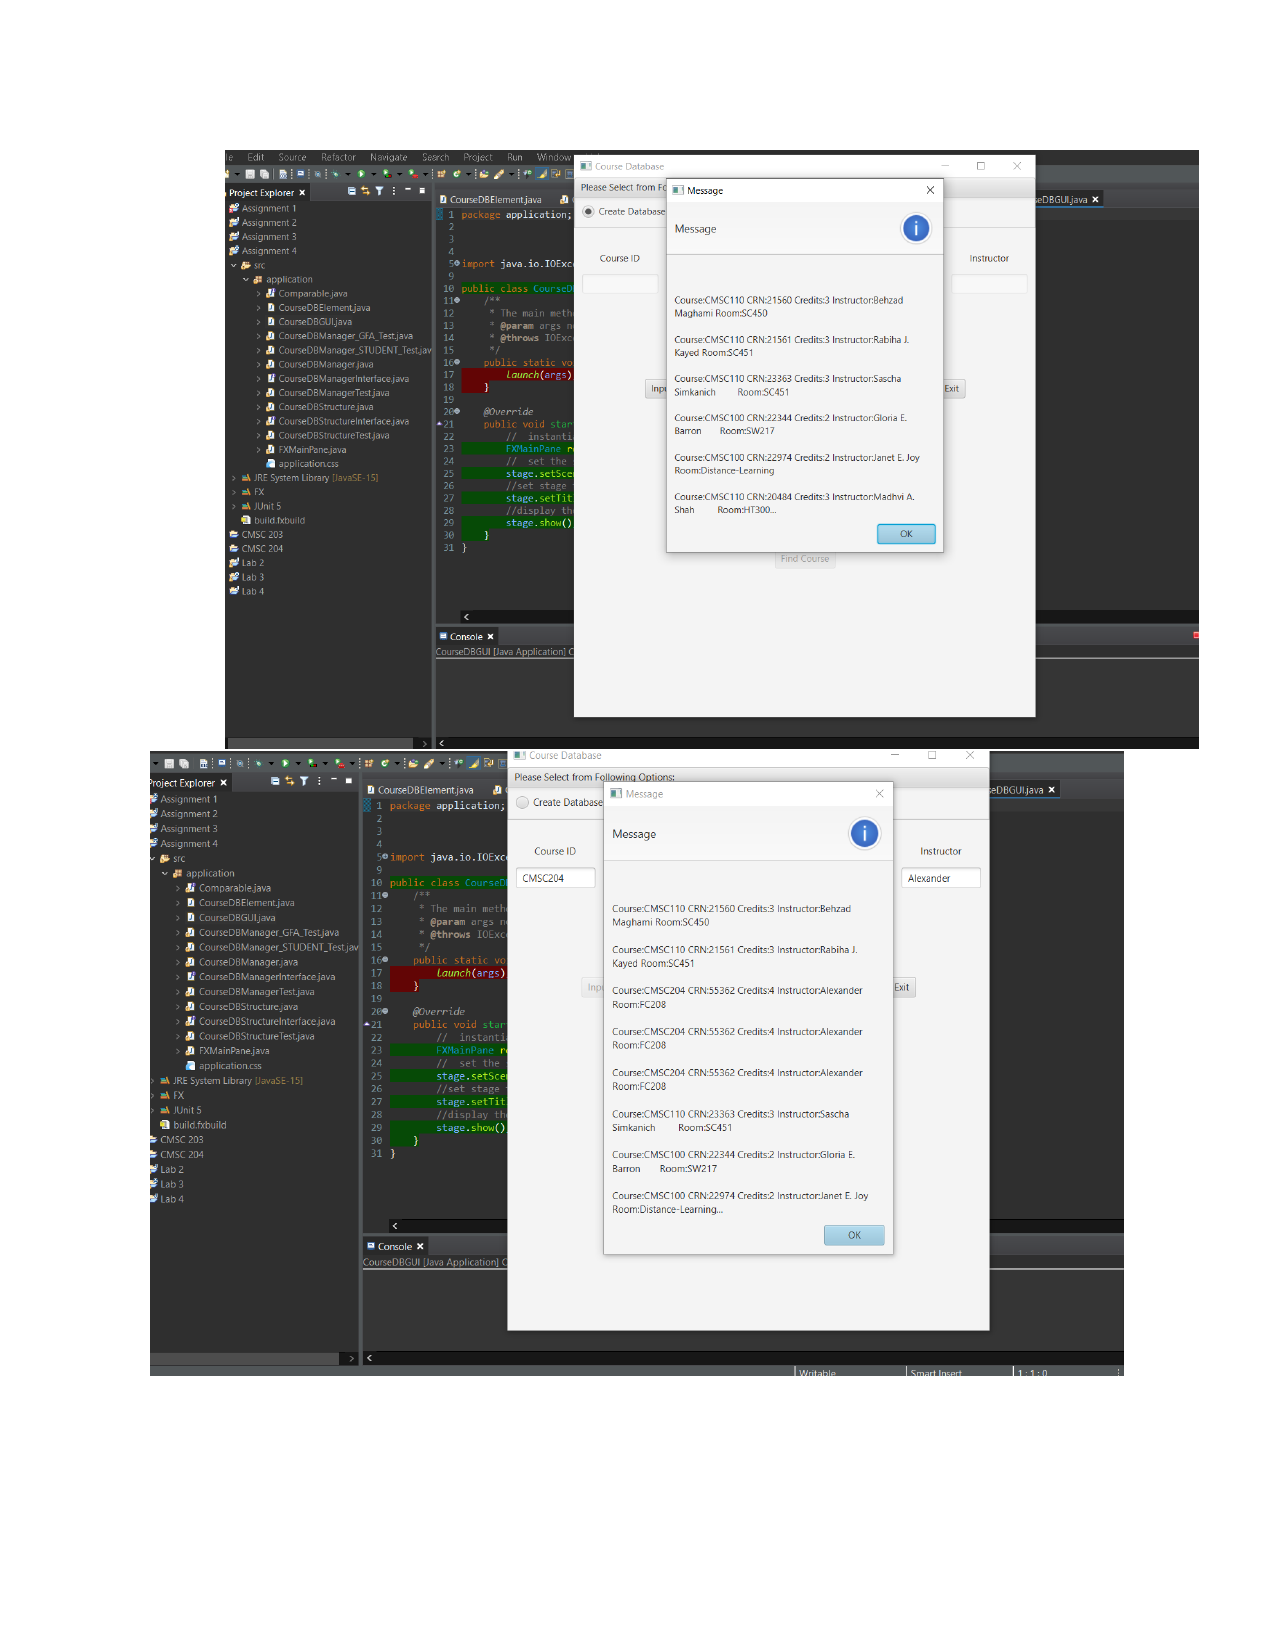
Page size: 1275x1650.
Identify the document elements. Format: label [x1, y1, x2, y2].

picture [150, 751, 1124, 1376]
picture [225, 150, 1199, 749]
